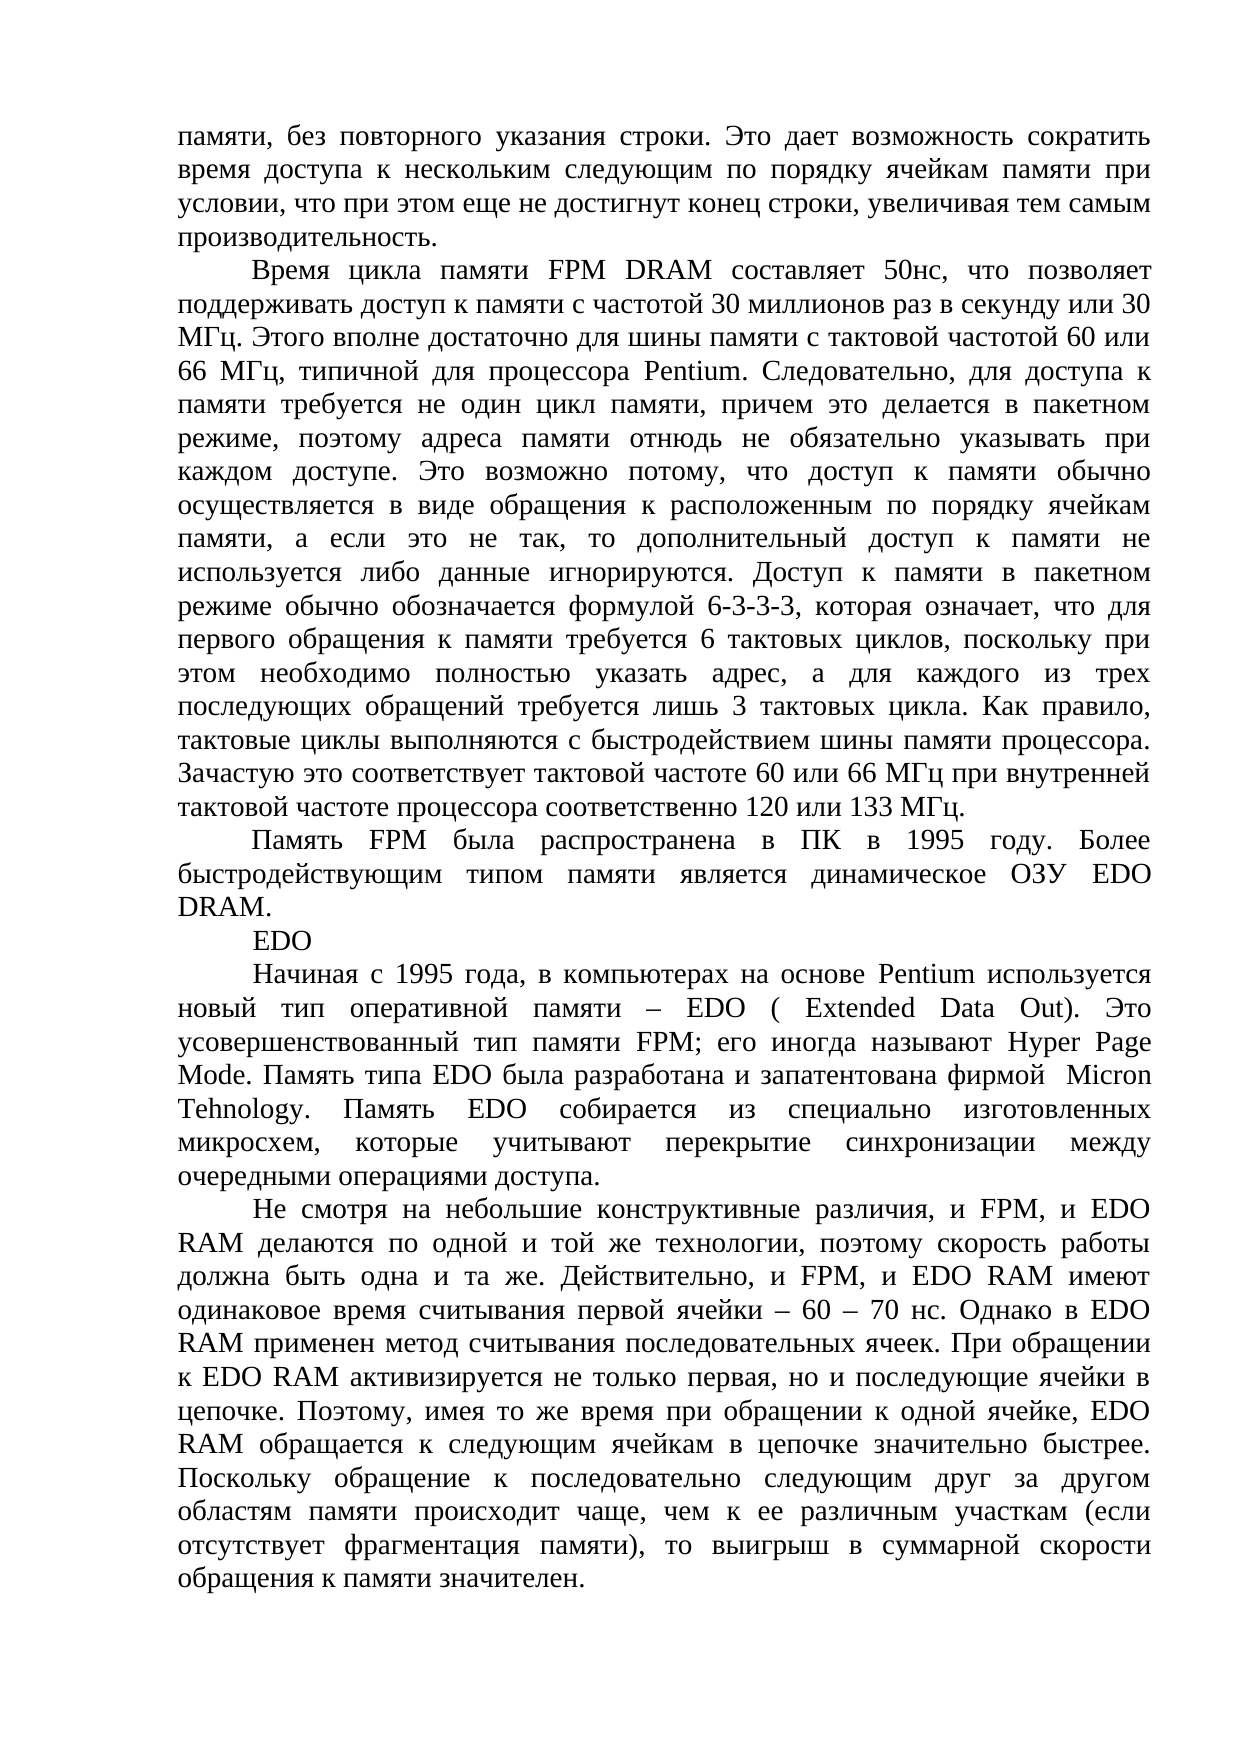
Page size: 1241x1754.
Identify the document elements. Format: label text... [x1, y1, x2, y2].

text Память FPM была распространена в ПК в 1995 году. Более быстродействующим типом памяти является динамическое ОЗУ EDO DRAM. [177, 822, 1152, 923]
text Время цикла памяти FPM DRAM составляет 50нс, что позволяет поддерживать доступ к памяти с частотой 30 миллионов раз в секунду или 30 МГц. Этого вполне достаточно для шины памяти с тактовой частотой 60 или 66 МГц, типичной для процессора Pentium. Следовательно, для доступа к памяти требуется не один цикл памяти, причем это делается в пакетном режиме, поэтому адреса памяти отнюдь не обязательно указывать при каждом доступе. Это возможно потому, что доступ к памяти обычно осуществляется в виде обращения к расположенным по порядку ячейкам памяти, а если это не так, то дополнительный доступ к памяти не используется либо данные игнорируются. Доступ к памяти в пакетном режиме обычно обозначается формулой 6-3-3-3, которая означает, что для первого обращения к памяти требуется 6 тактовых циклов, поскольку при этом необходимо полностью указать адрес, а для каждого из трех последующих обращений требуется лишь 3 тактовых цикла. Как правило, тактовые циклы выполняются с быстродействием шины памяти процессора. Зачастую это соответствует тактовой частоте 60 или 66 МГц при внутренней тактовой частоте процессора соответственно 120 или 133 МГц. [177, 252, 1152, 822]
subtitle EDO [177, 923, 1152, 957]
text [177, 118, 1152, 252]
text Начиная с 1995 года, в компьютерах на основе Pentium используется новый тип оперативной памяти – EDO ( Extended Data Out). Это усовершенствованный тип памяти FPM; его иногда называют Hyper Page Mode. Память типа EDO была разработана и запатентована фирмой Micron Tehnology. Память EDO собирается из специально изготовленных микросхем, которые учитывают перекрытие синхронизации между очередными операциями доступа. [177, 957, 1152, 1191]
text Не смотря на небольшие конструктивные различия, и FPM, и EDO RAM делаются по одной и той же технологии, поэтому скорость работы должна быть одна и та же. Действительно, и FPM, и EDO RAM имеют одинаковое время считывания первой ячейки – 60 – 70 нс. Однако в EDO RAM применен метод считывания последовательных ячеек. При обращении к EDO RAM активизируется не только первая, но и последующие ячейки в цепочке. Поэтому, имея то же время при обращении к одной ячейке, EDO RAM обращается к следующим ячейкам в цепочке значительно быстрее. Поскольку обращение к последовательно следующим друг за другом областям памяти происходит чаще, чем к ее различным участкам (если отсутствует фрагментация памяти), то выигрыш в суммарной скорости обращения к памяти значителен. [177, 1191, 1152, 1594]
